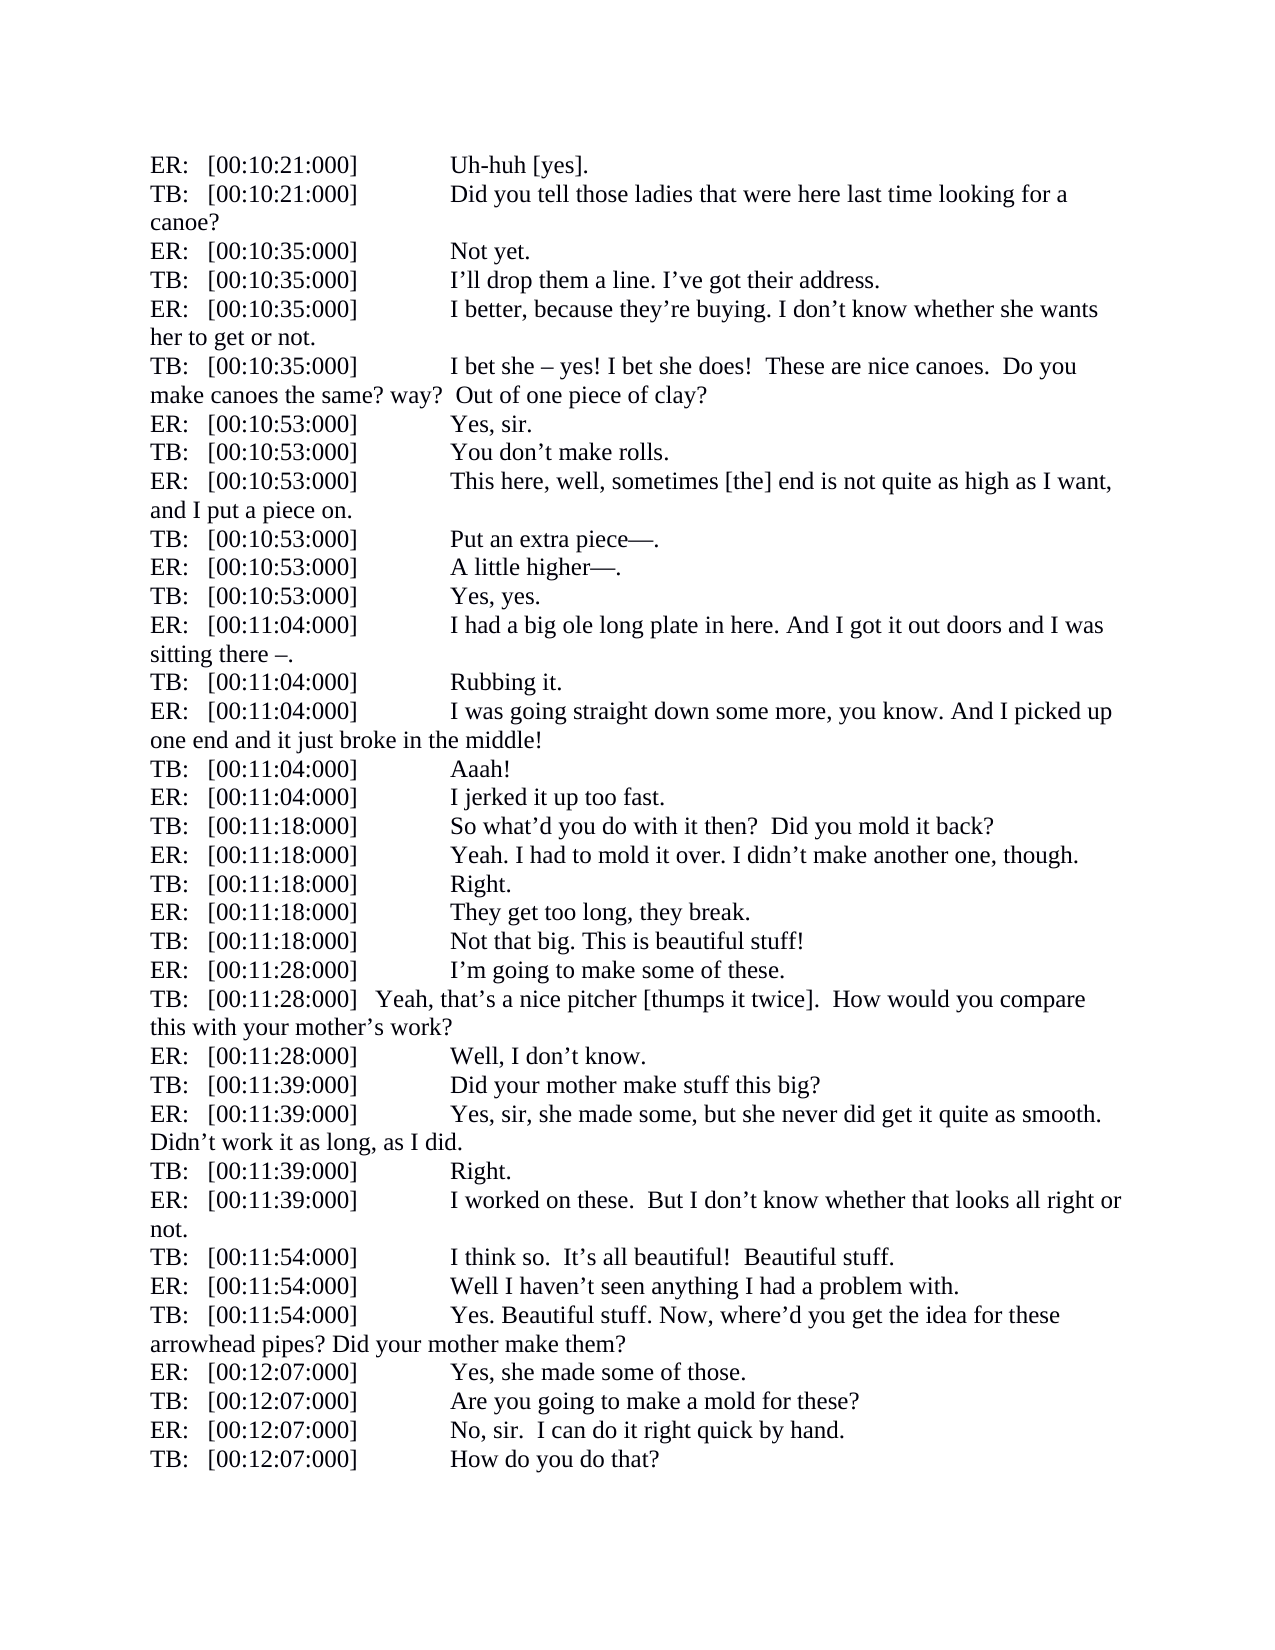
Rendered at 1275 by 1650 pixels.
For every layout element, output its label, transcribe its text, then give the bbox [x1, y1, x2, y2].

text TB: [00:11:39:000] Did your mother make stuff this big? [150, 1070, 1125, 1099]
text TB: [00:10:21:000] Did you tell those ladies that were here last time looking for a canoe? [150, 179, 1125, 236]
text TB: [00:10:53:000] Yes, yes. [150, 581, 1125, 610]
text ER: [00:11:04:000] I jerked it up too fast. [150, 782, 1125, 811]
text TB: [00:12:07:000] How do you do that? [150, 1444, 1125, 1472]
text ER: [00:12:07:000] No, sir. I can do it right quick by hand. [150, 1415, 1125, 1444]
text TB: [00:11:04:000] Aaah! [150, 754, 1125, 782]
text TB: [00:11:28:000] Yeah, that’s a nice pitcher [thumps it twice]. How would you compare this with your mother’s work? [150, 984, 1125, 1041]
text TB: [00:11:04:000] Rubbing it. [150, 667, 1125, 696]
text TB: [00:11:18:000] So what’d you do with it then? Did you mold it back? [150, 811, 1125, 840]
text TB: [00:10:35:000] I’ll drop them a line. I’ve got their address. [150, 265, 1125, 294]
text TB: [00:11:18:000] Not that big. This is beautiful stuff! [150, 926, 1125, 955]
text ER: [00:10:53:000] Yes, sir. [150, 409, 1125, 437]
text TB: [00:10:53:000] You don’t make rolls. [150, 437, 1125, 466]
text ER: [00:11:28:000] Well, I don’t know. [150, 1041, 1125, 1070]
text TB: [00:11:39:000] Right. [150, 1156, 1125, 1185]
text ER: [00:10:21:000] Uh-huh [yes]. [150, 150, 1125, 179]
text ER: [00:11:54:000] Well I haven’t seen anything I had a problem with. [150, 1271, 1125, 1300]
text TB: [00:10:35:000] I bet she – yes! I bet she does! These are nice canoes. Do you make canoes the same? way? Out of one piece of clay? [150, 351, 1125, 409]
text TB: [00:12:07:000] Are you going to make a mold for these? [150, 1386, 1125, 1415]
text ER: [00:11:04:000] I was going straight down some more, you know. And I picked up one end and it just broke in the middle! [150, 696, 1125, 754]
text TB: [00:11:54:000] Yes. Beautiful stuff. Now, where’d you get the idea for these arrowhead pipes? Did your mother make them? [150, 1300, 1125, 1357]
text ER: [00:11:39:000] Yes, sir, she made some, but she never did get it quite as smooth. Didn’t work it as long, as I did. [150, 1099, 1125, 1156]
text ER: [00:11:28:000] I’m going to make some of these. [150, 955, 1125, 984]
text ER: [00:10:35:000] Not yet. [150, 236, 1125, 265]
text ER: [00:11:18:000] They get too long, they break. [150, 897, 1125, 926]
text ER: [00:10:35:000] I better, because they’re buying. I don’t know whether she wants her to get or not. [150, 294, 1125, 351]
text ER: [00:10:53:000] This here, well, sometimes [the] end is not quite as high as I want, and I put a piece on. [150, 466, 1125, 524]
text TB: [00:10:53:000] Put an extra piece—. [150, 524, 1125, 552]
text TB: [00:11:18:000] Right. [150, 869, 1125, 897]
text ER: [00:11:18:000] Yeah. I had to mold it over. I didn’t make another one, though. [150, 840, 1125, 869]
text ER: [00:11:39:000] I worked on these. But I don’t know whether that looks all right or not. [150, 1185, 1125, 1242]
text ER: [00:12:07:000] Yes, she made some of those. [150, 1357, 1125, 1386]
text TB: [00:11:54:000] I think so. It’s all beautiful! Beautiful stuff. [150, 1242, 1125, 1271]
text ER: [00:11:04:000] I had a big ole long plate in here. And I got it out doors and I was sitting there –. [150, 610, 1125, 667]
text ER: [00:10:53:000] A little higher—. [150, 552, 1125, 581]
